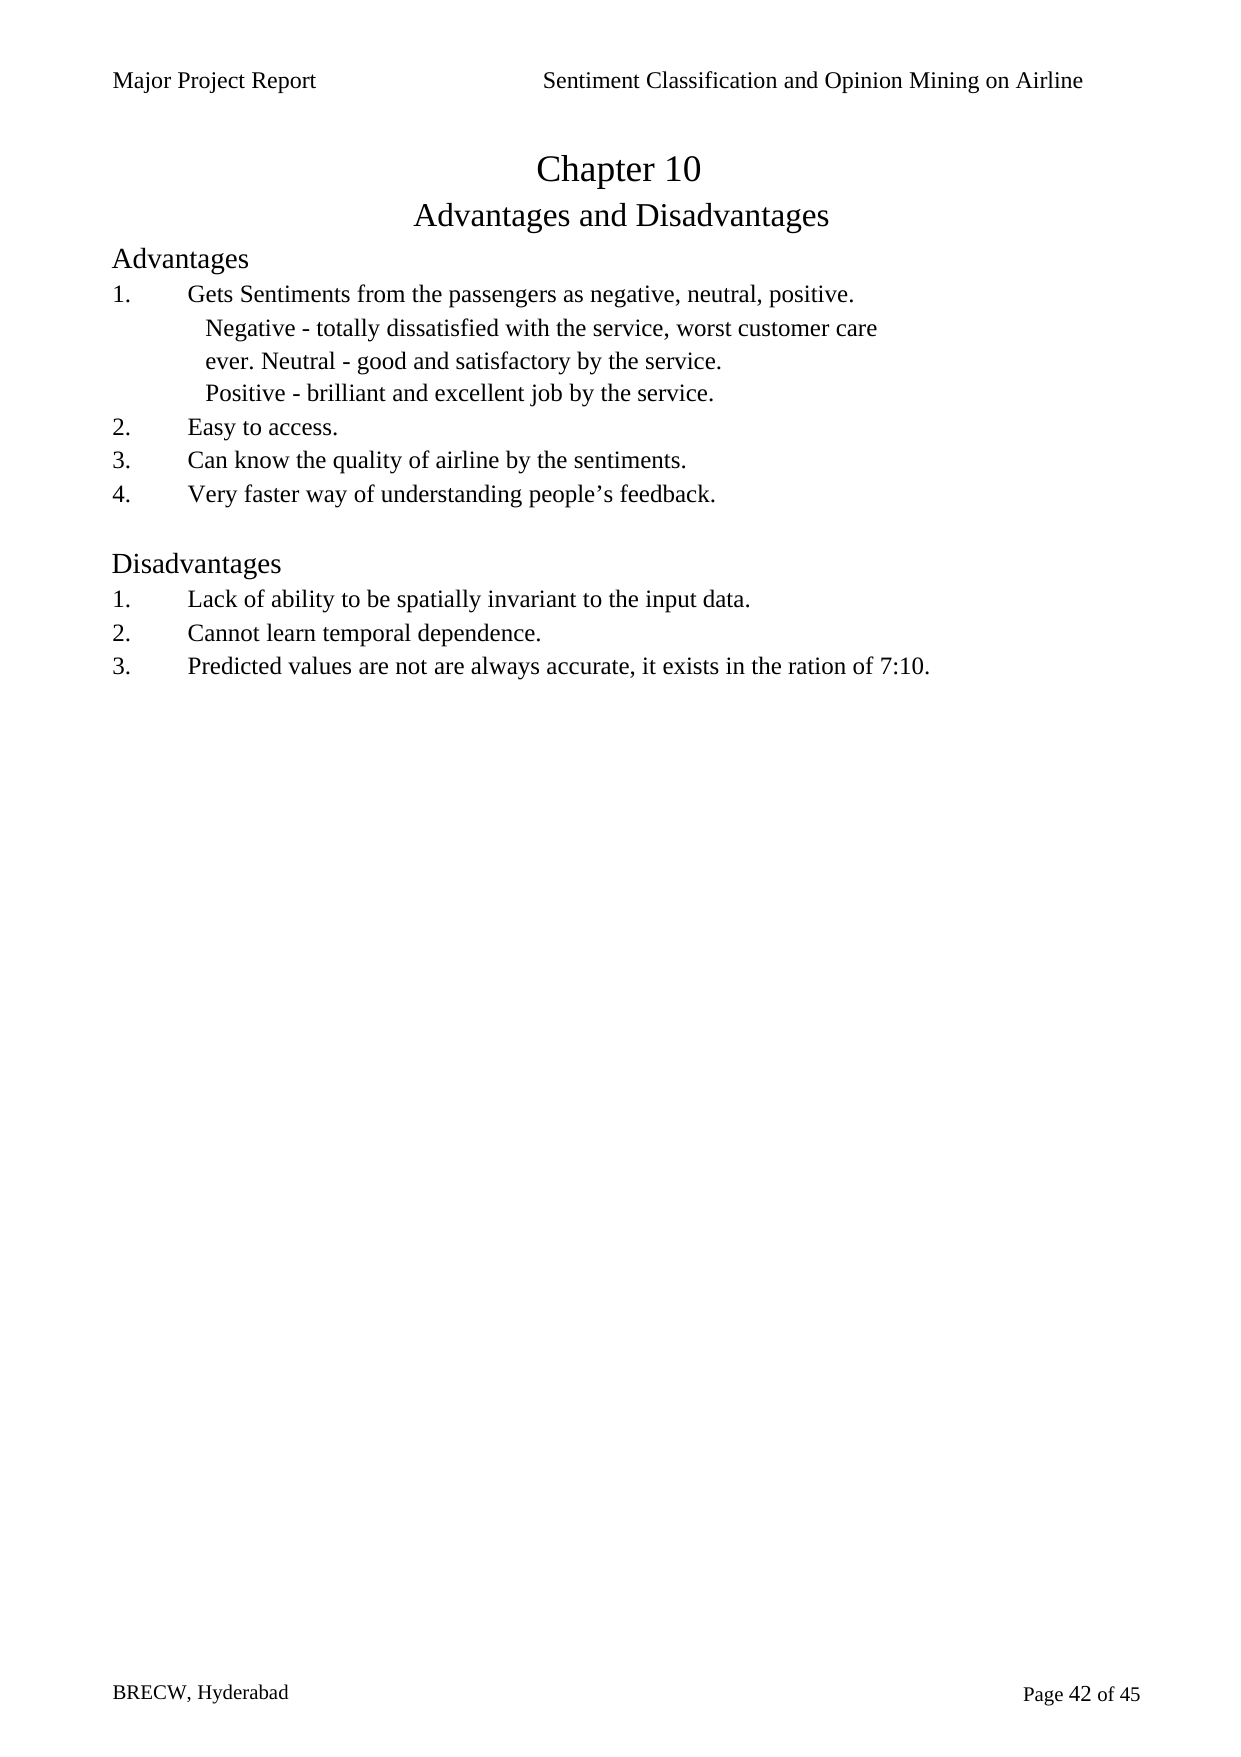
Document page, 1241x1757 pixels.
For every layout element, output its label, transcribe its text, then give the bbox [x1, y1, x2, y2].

list Predicted values are not are always accurate, it exists in the ration of 7:10. [112, 651, 1142, 680]
list Cannot learn temporal dependence. [112, 618, 1142, 646]
text Positive - brilliant and excellent job by the service. [205, 379, 1142, 407]
list Gets Sentiments from the passengers as negative, neutral, positive. Negative - totally dissatisfied with the service, worst customer care ever. Neutral - good and satisfactory by the service. [112, 279, 932, 375]
list Can know the quality of airline by the sentiments. [112, 446, 1142, 474]
list Easy to access. [112, 412, 1142, 441]
list Very faster way of understanding people’s feedback. [112, 479, 1142, 508]
list Lack of ability to be spatially invariant to the input data. [112, 584, 1142, 613]
subtitle Chapter 10 [533, 147, 704, 190]
subtitle Disadvantages [111, 546, 1142, 579]
subtitle Advantages and Disadvantages [411, 195, 831, 233]
text Advantages [111, 241, 253, 274]
